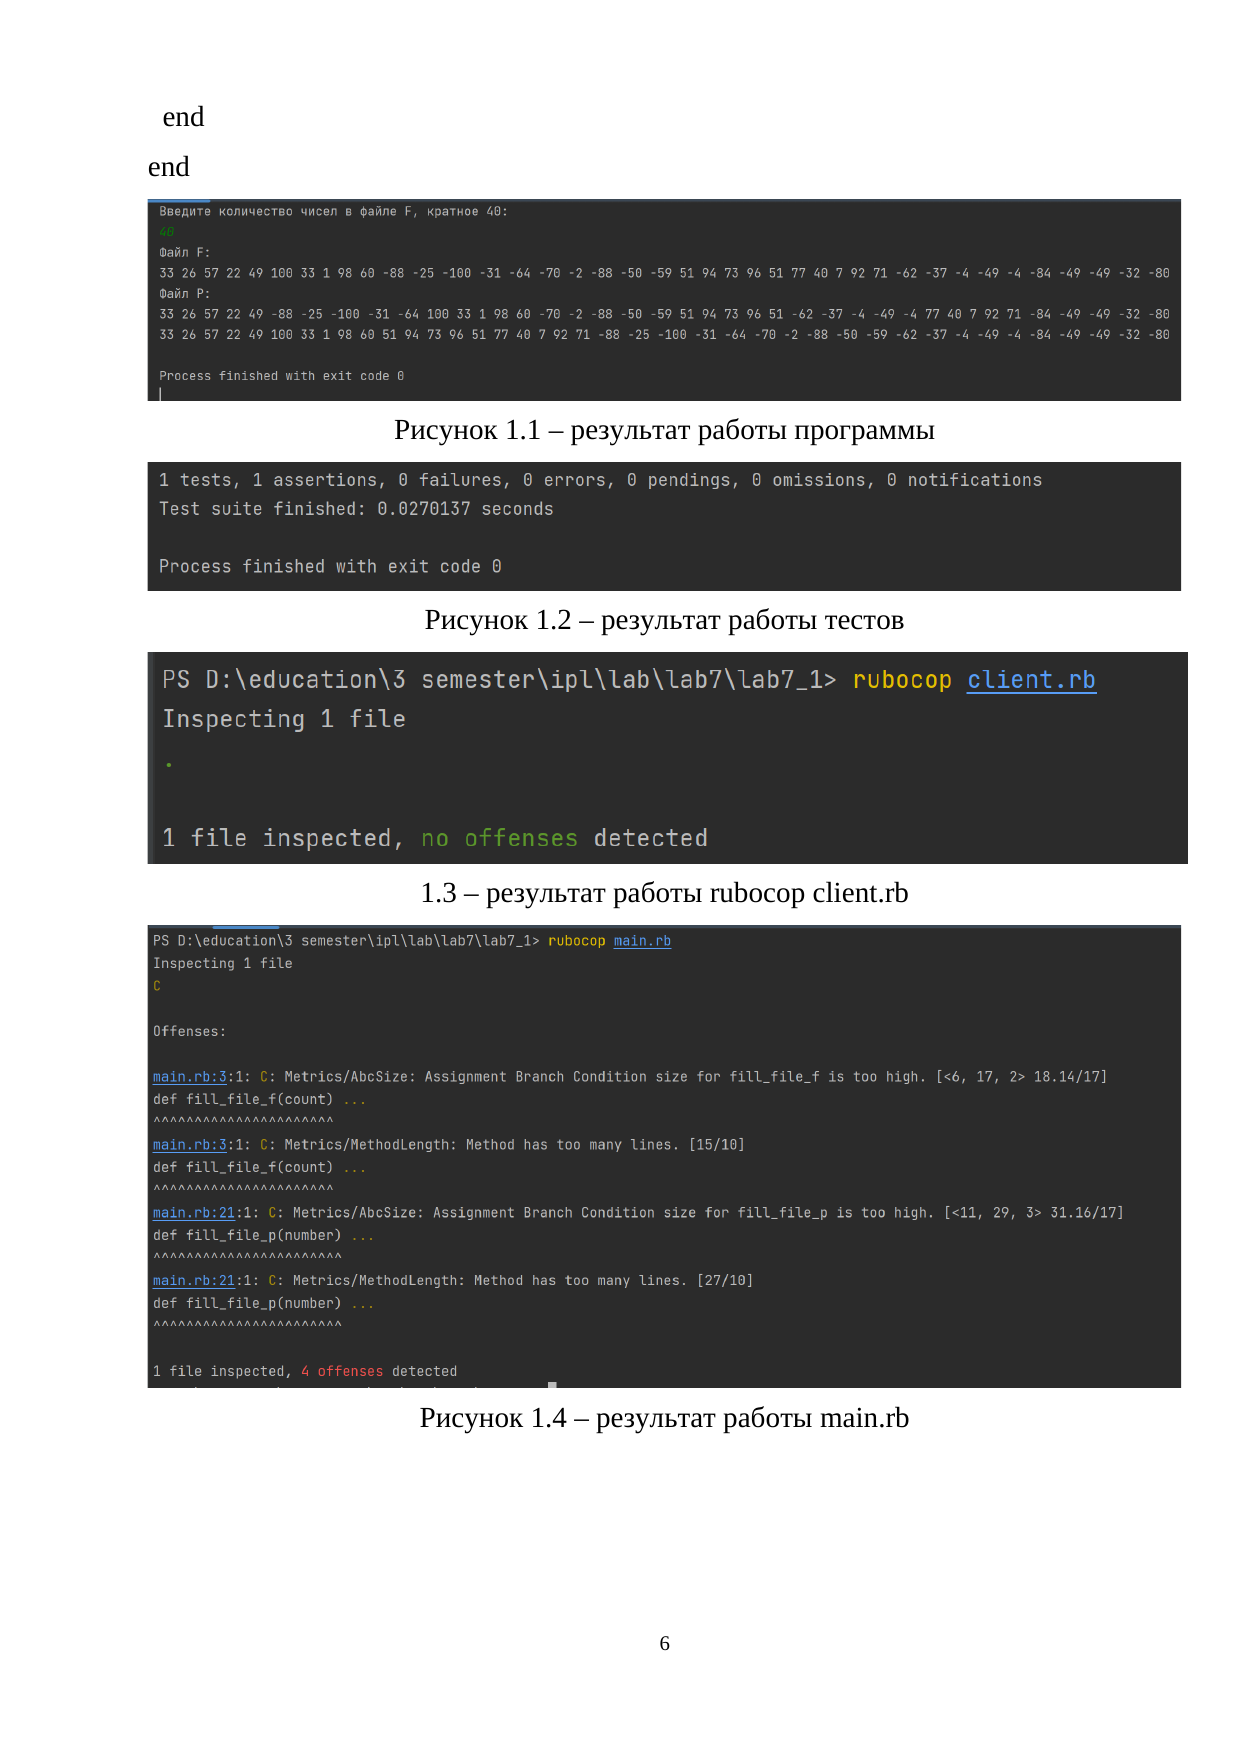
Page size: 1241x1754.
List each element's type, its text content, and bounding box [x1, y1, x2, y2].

text 1.3 – результат работы rubocop client.rb [148, 875, 1181, 909]
text Рисунок 1.2 – результат работы тестов [148, 602, 1181, 636]
picture [147, 652, 1188, 864]
text Рисунок 1.1 – результат работы программы [148, 412, 1181, 446]
picture [147, 925, 1182, 1388]
text Рисунок 1.4 – результат работы main.rb [148, 1400, 1181, 1433]
picture [147, 462, 1182, 591]
picture [147, 199, 1182, 401]
